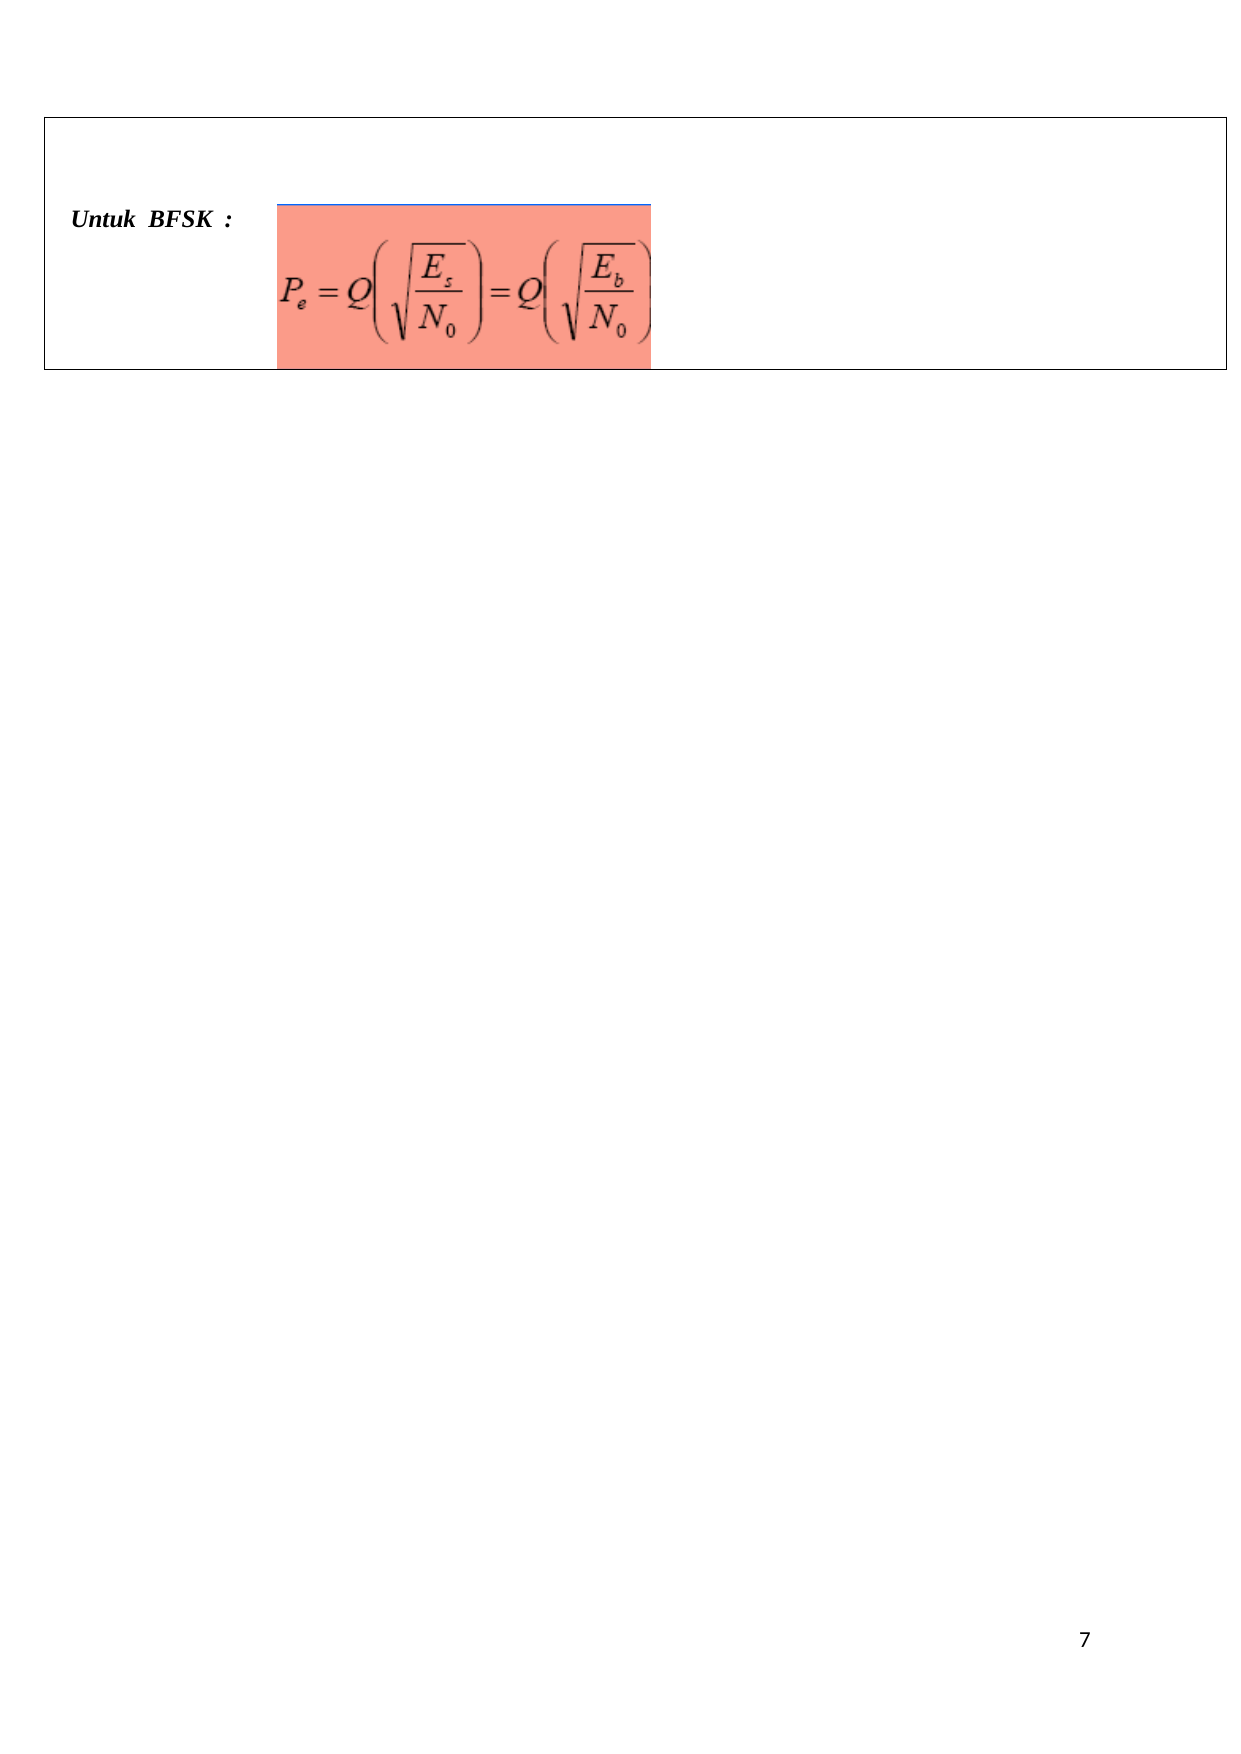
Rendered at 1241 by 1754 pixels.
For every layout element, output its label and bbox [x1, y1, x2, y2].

table_cell [45, 118, 1226, 369]
